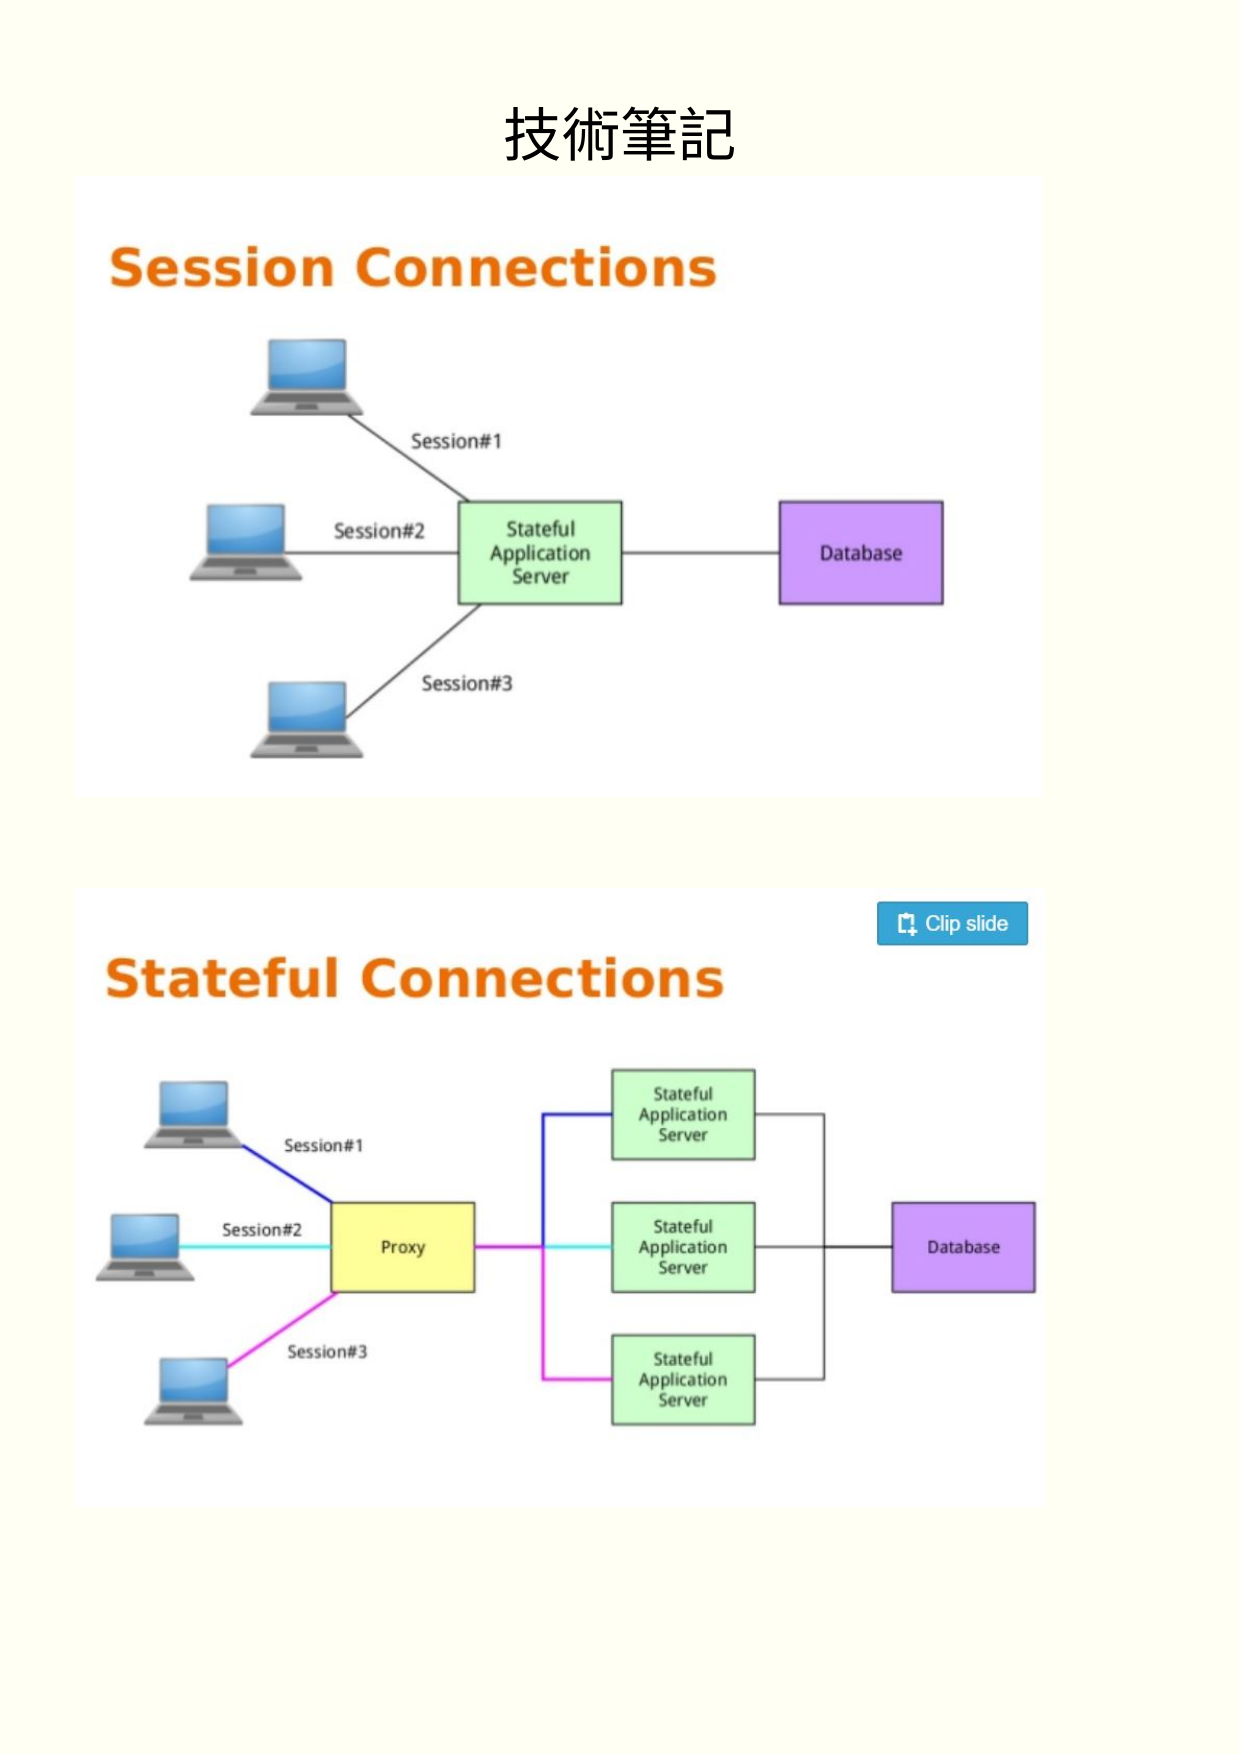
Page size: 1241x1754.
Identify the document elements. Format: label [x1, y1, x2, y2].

picture [75, 176, 1043, 797]
picture [75, 888, 1046, 1507]
